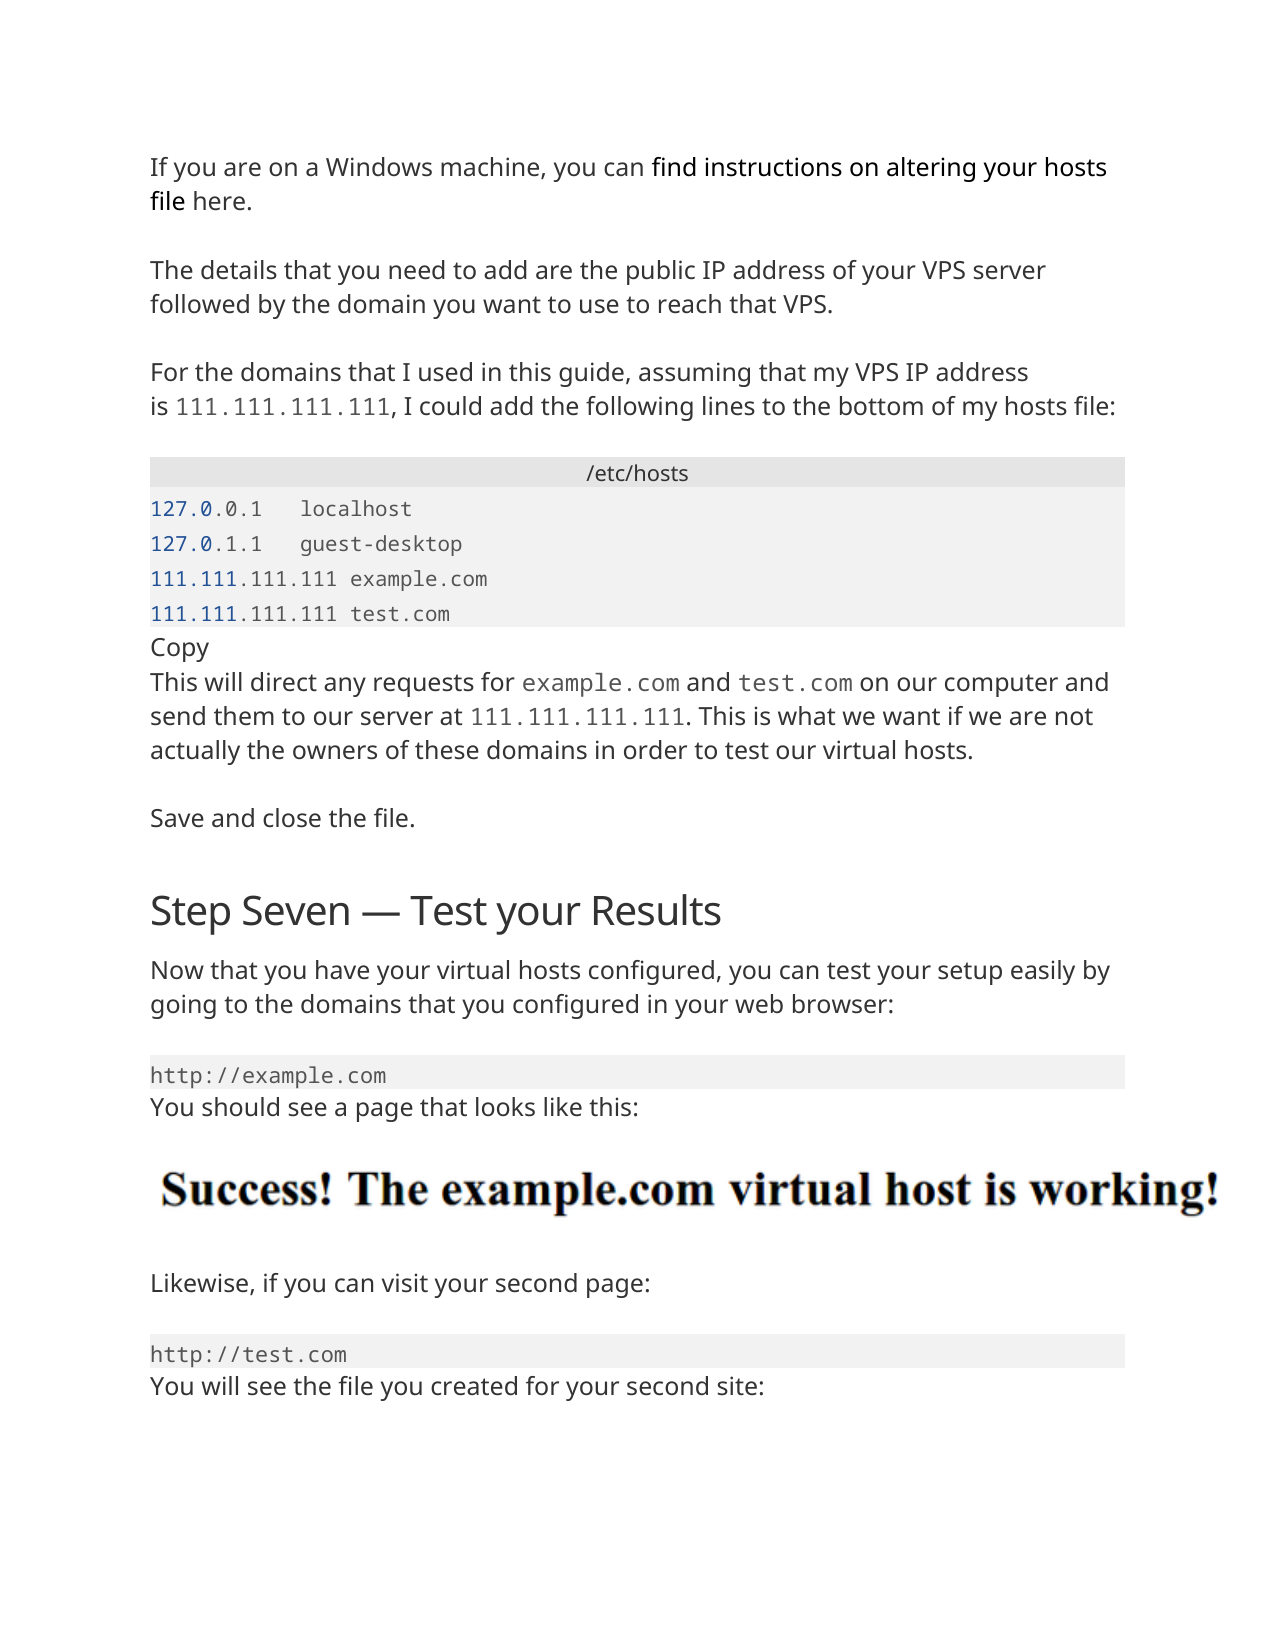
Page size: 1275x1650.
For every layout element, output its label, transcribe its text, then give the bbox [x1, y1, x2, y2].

text 111.111.111.111 example.com [150, 557, 1125, 592]
text Step Seven — Test your Results [150, 882, 1125, 937]
text This will direct any requests for example.com and test.com on our computer and send them to our server at 111.111.111.111. This is what we want if we are not actually the owners of these domains in order to test our virtual hosts. [150, 664, 1125, 766]
text Likewise, if you can visit your second page: [150, 1266, 1125, 1300]
text You will see the file you created for your second site: [150, 1368, 1125, 1403]
text 127.0.1.1 guest-desktop [150, 522, 1125, 557]
text Save and close the file. [150, 801, 1125, 835]
text 127.0.0.1 localhost [150, 487, 1125, 522]
text The details that you need to add are the public IP address of your VPS server followed by the domain you want to use to reach that VPS. [150, 252, 1125, 321]
text Copy [150, 630, 1125, 664]
text If you are on a Windows machine, you can find instructions on altering your hosts file here. [150, 150, 1125, 218]
text For the domains that I used in this guide, assuming that my VPS IP address is 111.111.111.111, I could add the following lines to the bottom of my hosts file: [150, 355, 1125, 423]
text http://example.com [150, 1055, 1125, 1089]
text /etc/hosts [150, 457, 1125, 487]
picture [150, 1157, 1229, 1232]
text You should see a page that looks like this: [150, 1089, 1125, 1123]
text Now that you have your virtual hosts configured, you can test your setup easily by going to the domains that you configured in your web browser: [150, 953, 1125, 1021]
text http://test.com [150, 1334, 1125, 1368]
text 111.111.111.111 test.com [150, 592, 1125, 627]
